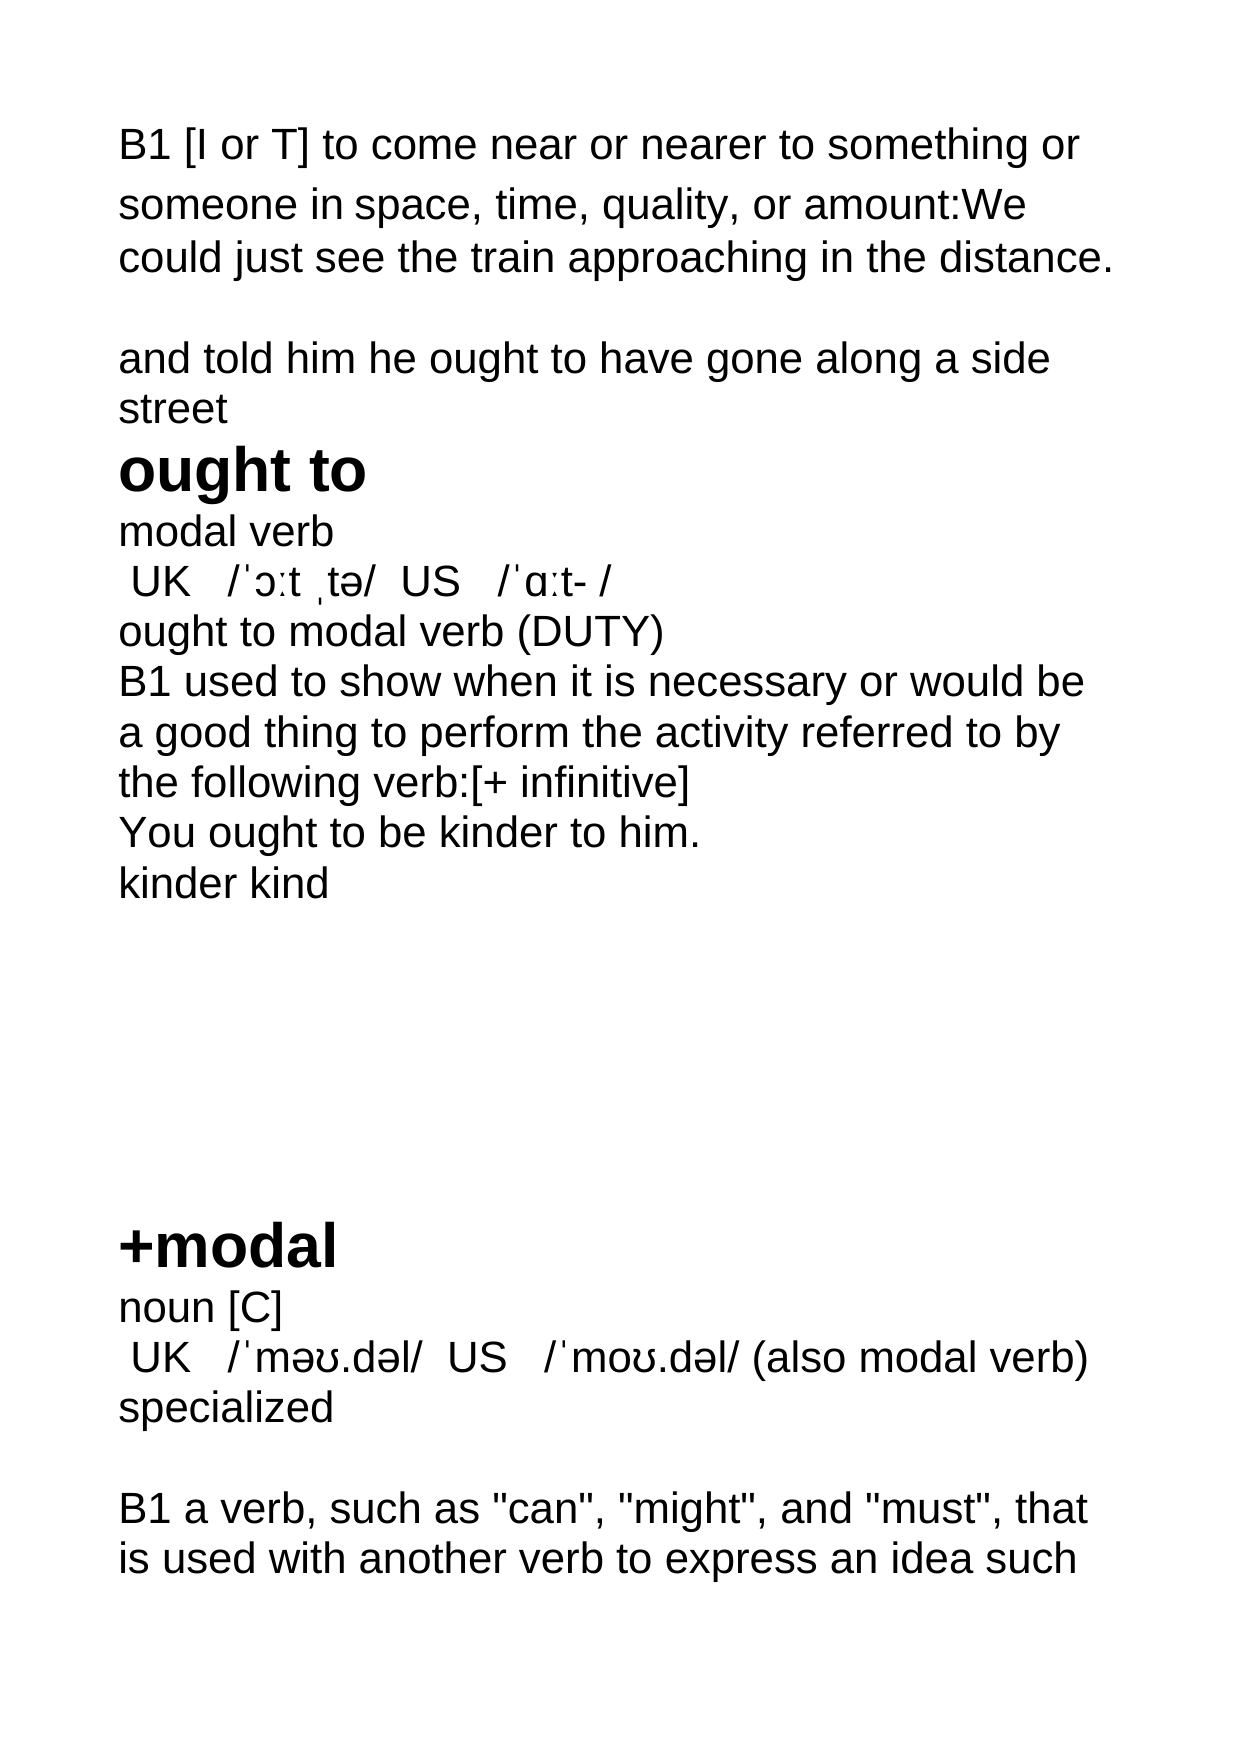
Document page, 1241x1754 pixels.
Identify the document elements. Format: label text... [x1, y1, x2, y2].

title ought to [118, 433, 1122, 505]
text and told him he ought to have gone along a side street [118, 332, 1122, 433]
text ought to modal verb (DUTY) [118, 606, 1122, 656]
text noun [C] [118, 1281, 1122, 1331]
text UK /ˈɔːt ˌtə/ US /ˈɑːt- / [118, 555, 1122, 606]
title +modal [118, 1209, 1122, 1281]
text B1 [I or T] to come near or nearer to something or someone in space, time, quality, or amount:We could just see the train approaching in the distance. [118, 118, 1122, 282]
text B1 used to show when it is necessary or would be a good thing to perform the activity referred to by the following verb:[+ infinitive] [118, 656, 1122, 807]
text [118, 1482, 1122, 1583]
text UK /ˈməʊ.dəl/ US /ˈmoʊ.dəl/ (also modal verb) specialized [118, 1331, 1122, 1432]
text kinder kind [118, 857, 1122, 907]
text modal verb [118, 505, 1122, 555]
text You ought to be kinder to him. [118, 807, 1122, 857]
